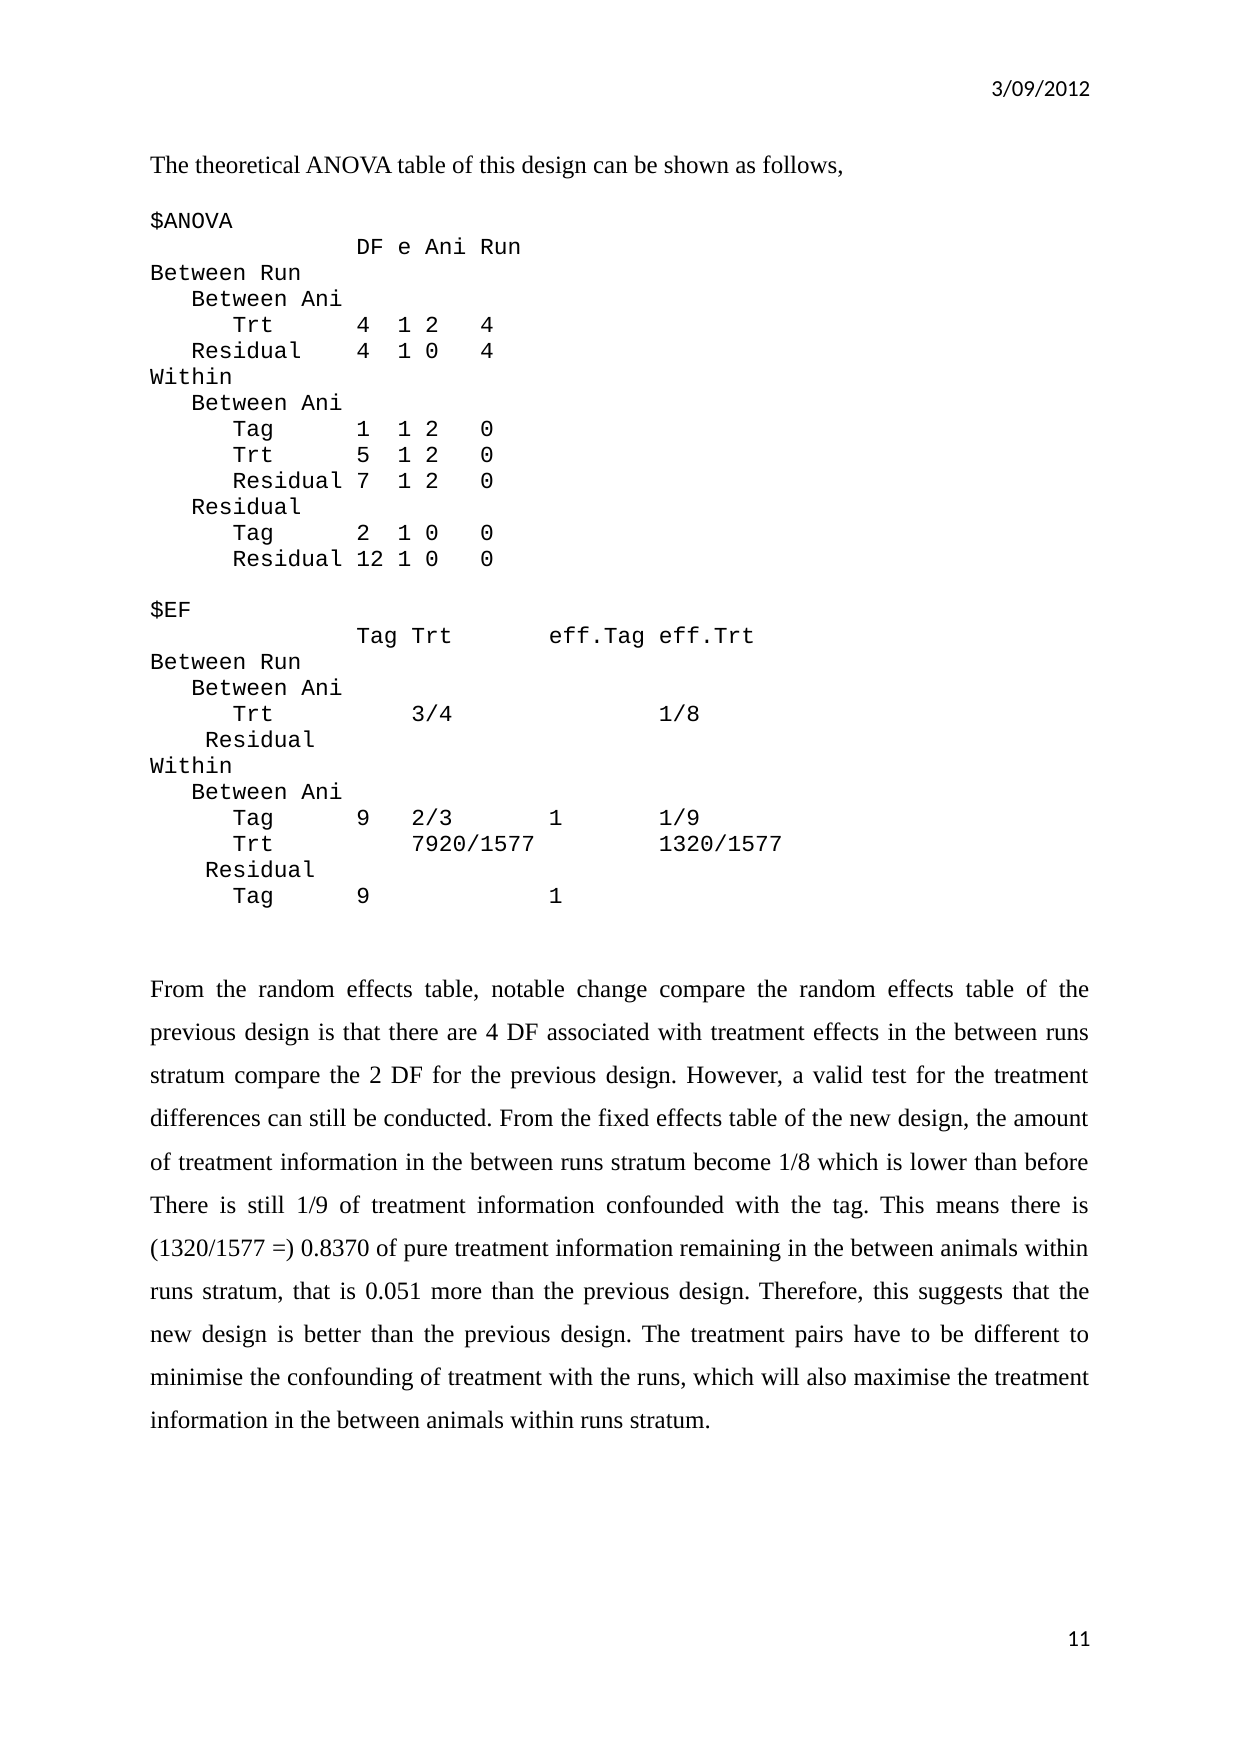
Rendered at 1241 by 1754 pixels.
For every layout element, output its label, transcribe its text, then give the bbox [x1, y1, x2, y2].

text Residual 4 1 0 4 [150, 339, 1090, 365]
text Within [150, 754, 1090, 780]
text Between Ani [150, 780, 1090, 806]
text Between Ani [150, 677, 1090, 703]
text Tag 9 2/3 1 1/9 [150, 806, 1090, 832]
text Between Ani [150, 288, 1090, 313]
text Tag Trt eff.Tag eff.Trt [150, 625, 1090, 651]
text Residual 12 1 0 0 [150, 547, 1090, 573]
text Trt 5 1 2 0 [150, 443, 1090, 469]
text DF e Ani Run [150, 236, 1090, 262]
text Residual [150, 495, 1090, 521]
text Tag 2 1 0 0 [150, 521, 1090, 547]
text Between Run [150, 651, 1090, 677]
text Trt 4 1 2 4 [150, 313, 1090, 339]
text Trt 3/4 1/8 [150, 703, 1090, 728]
text The theoretical ANOVA table of this design can be shown as follows, [150, 150, 1090, 179]
text Tag 1 1 2 0 [150, 417, 1090, 443]
text $ANOVA [150, 210, 1090, 236]
text Between Ani [150, 391, 1090, 417]
text Tag 9 1 [150, 884, 1090, 910]
text Residual [150, 728, 1090, 754]
text From the random effects table, notable change compare the random effects table of the previous design is that there are 4 DF associated with treatment effects in the between runs stratum compare the 2 DF for the previous design. However, a valid test for the treatment differences can still be conducted. From the fixed effects table of the new design, the amount of treatment information in the between runs stratum become 1/8 which is lower than before There is still 1/9 of treatment information confounded with the tag. This means there is (1320/1577 =) 0.8370 of pure treatment information remaining in the between animals within runs stratum, that is 0.051 more than the previous design. Therefore, this suggests that the new design is better than the previous design. The treatment pairs have to be different to minimise the confounding of treatment with the runs, which will also maximise the treatment information in the between animals within runs stratum. [150, 974, 1090, 1434]
text Residual 7 1 2 0 [150, 469, 1090, 495]
text Within [150, 365, 1090, 391]
text Residual [150, 858, 1090, 884]
text $EF [150, 599, 1090, 625]
text Trt 7920/1577 1320/1577 [150, 832, 1090, 858]
text Between Run [150, 262, 1090, 288]
